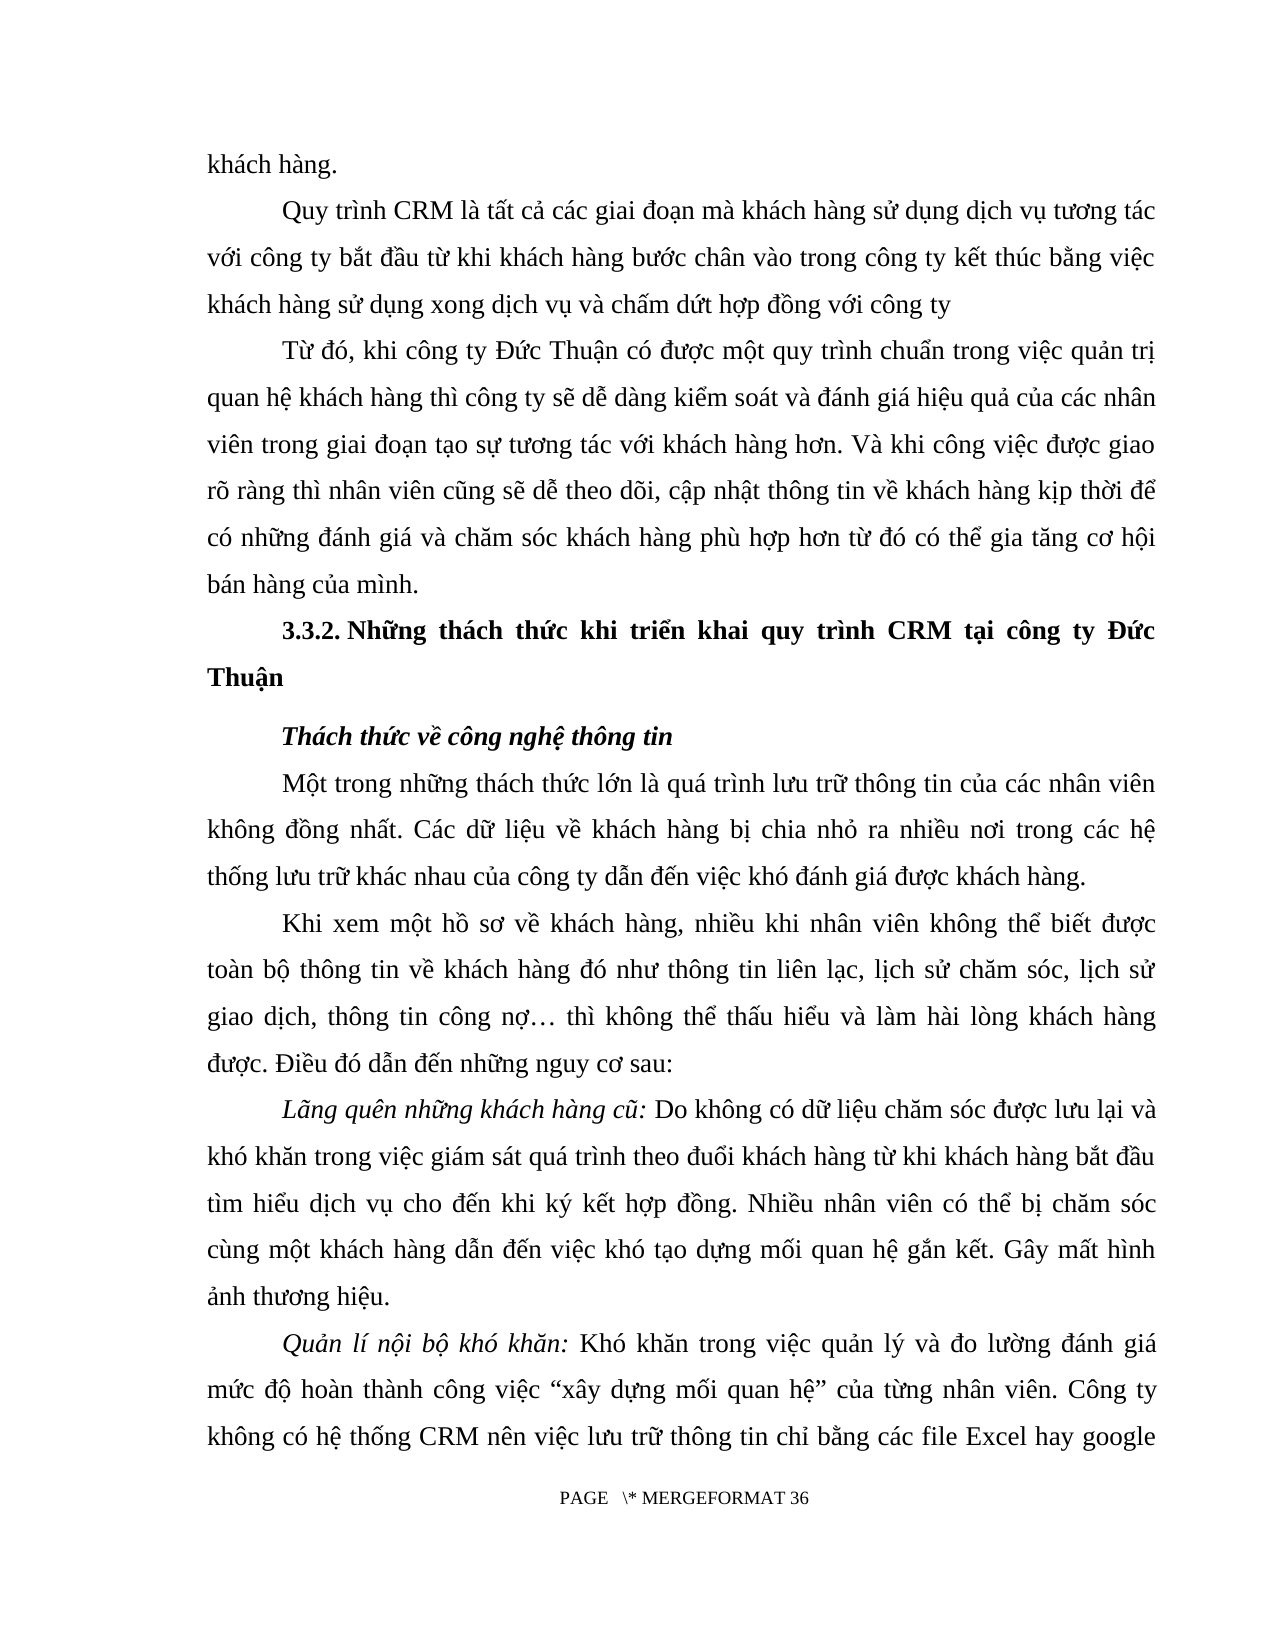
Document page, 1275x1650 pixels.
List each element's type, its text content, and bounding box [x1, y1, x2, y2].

subtitle Những thách thức khi triển khai quy trình CRM tại công ty Đức Thuận [207, 614, 1157, 692]
text Một trong những thách thức lớn là quá trình lưu trữ thông tin của các nhân viên không đồng nhất. Các dữ liệu về khách hàng bị chia nhỏ ra nhiều nơi trong các hệ thống lưu trữ khác nhau của công ty dẫn đến việc khó đánh giá được khách hàng. [207, 767, 1157, 891]
list Thách thức về công nghệ thông tin [281, 720, 1157, 751]
text Lãng quên những khách hàng cũ: Do không có dữ liệu chăm sóc được lưu lại và khó khăn trong việc giám sát quá trình theo đuổi khách hàng từ khi khách hàng bắt đầu tìm hiểu dịch vụ cho đến khi ký kết hợp đồng. Nhiều nhân viên có thể bị chăm sóc cùng một khách hàng dẫn đến việc khó tạo dựng mối quan hệ gắn kết. Gây mất hình ảnh thương hiệu. [207, 1094, 1157, 1311]
text Khi xem một hồ sơ về khách hàng, nhiều khi nhân viên không thể biết được toàn bộ thông tin về khách hàng đó như thông tin liên lạc, lịch sử chăm sóc, lịch sử giao dịch, thông tin công nợ… thì không thể thấu hiểu và làm hài lòng khách hàng được. Điều đó dẫn đến những nguy cơ sau: [207, 907, 1157, 1078]
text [207, 148, 1157, 179]
text Từ đó, khi công ty Đức Thuận có được một quy trình chuẩn trong việc quản trị quan hệ khách hàng thì công ty sẽ dễ dàng kiểm soát và đánh giá hiệu quả của các nhân viên trong giai đoạn tạo sự tương tác với khách hàng hơn. Và khi công việc được giao rõ ràng thì nhân viên cũng sẽ dễ theo dõi, cập nhật thông tin về khách hàng kịp thời để có những đánh giá và chăm sóc khách hàng phù hợp hơn từ đó có thể gia tăng cơ hội bán hàng của mình. [207, 334, 1157, 599]
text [207, 1327, 1157, 1451]
text Quy trình CRM là tất cả các giai đoạn mà khách hàng sử dụng dịch vụ tương tác với công ty bắt đầu từ khi khách hàng bước chân vào trong công ty kết thúc bằng việc khách hàng sử dụng xong dịch vụ và chấm dứt hợp đồng với công ty [207, 194, 1157, 319]
